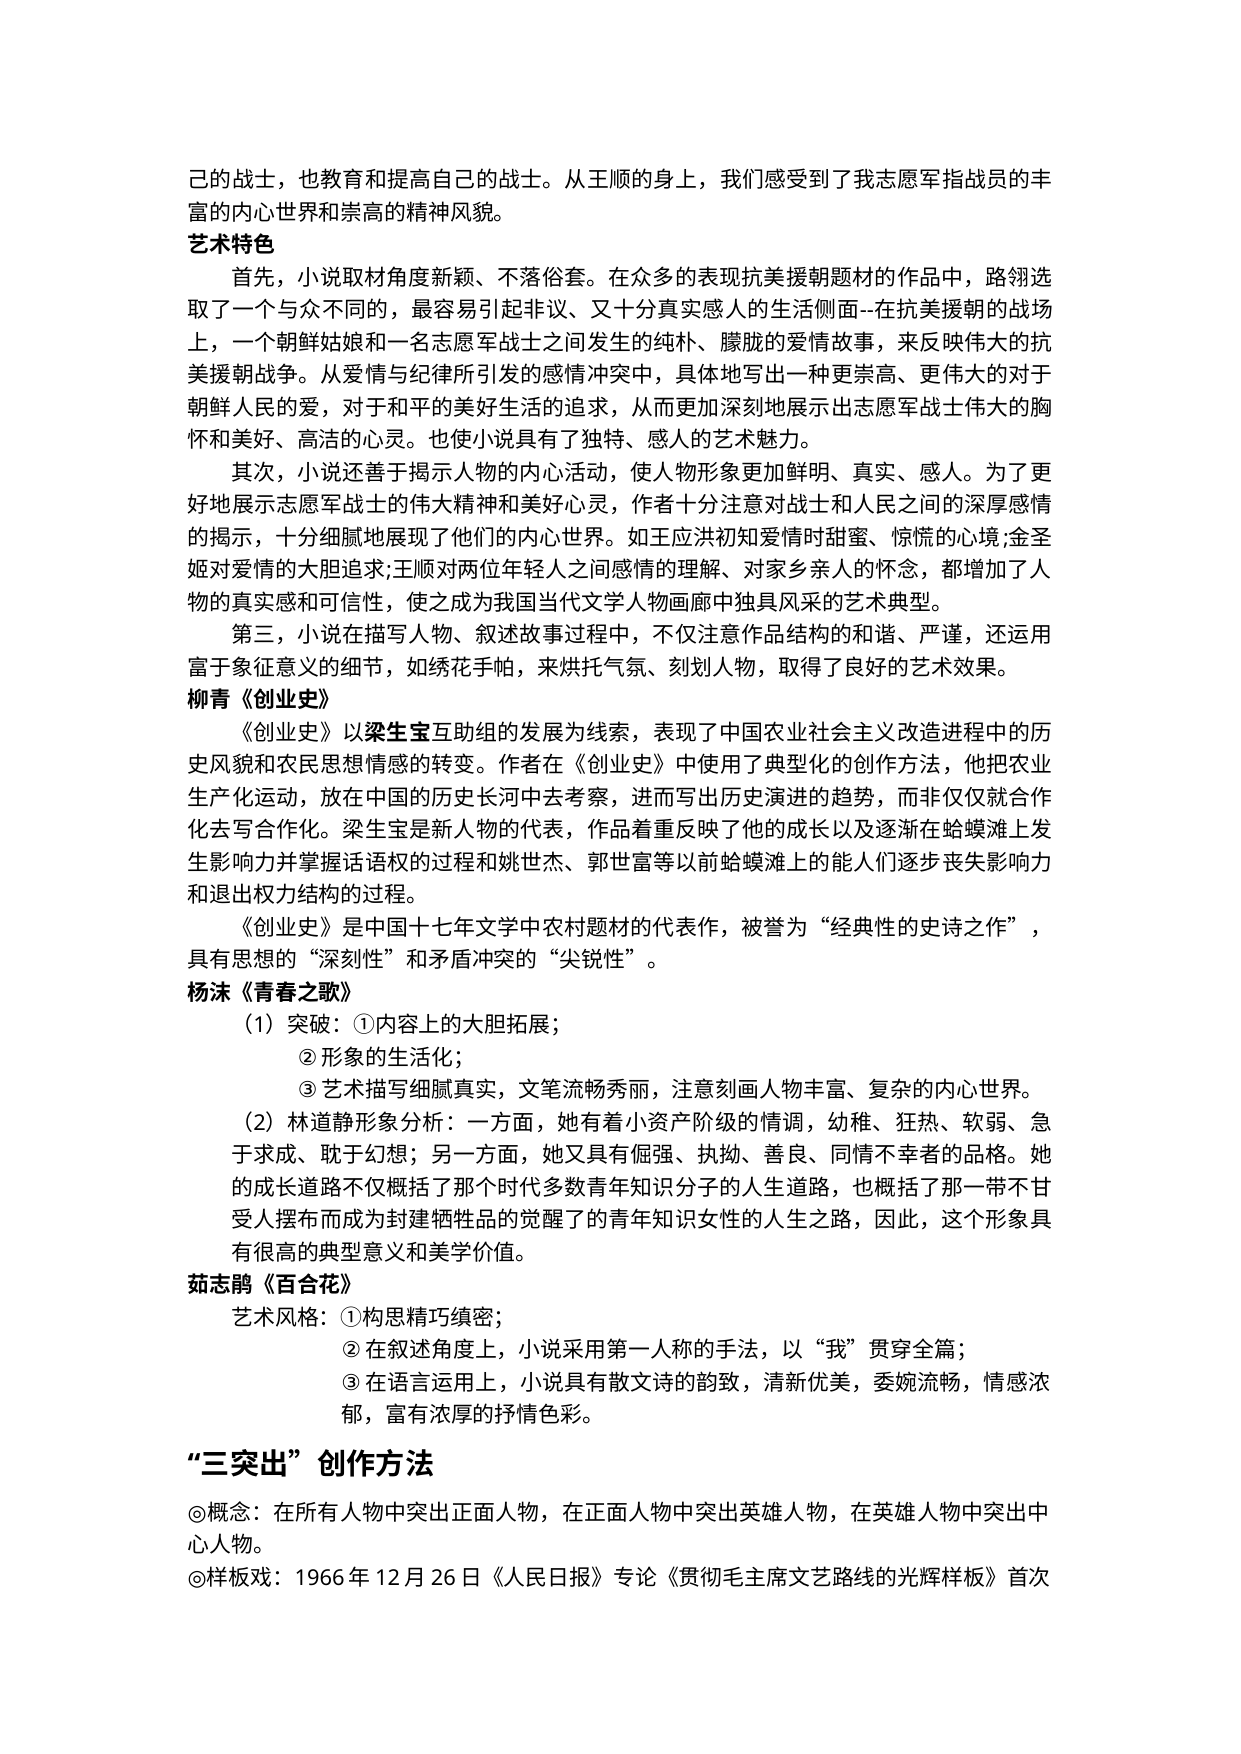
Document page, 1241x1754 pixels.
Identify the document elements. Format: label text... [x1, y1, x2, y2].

text “三突出”创作方法 [187, 1429, 1053, 1494]
text ②形象的生活化； [187, 1039, 1053, 1072]
text 《创业史》是中国十七年文学中农村题材的代表作，被誉为“经典性的史诗之作”，具有思想的“深刻性”和矛盾冲突的“尖锐性”。 [187, 909, 1053, 974]
text （1）突破：①内容上的大胆拓展； [187, 1007, 1053, 1039]
text 柳青《创业史》 [187, 682, 1053, 714]
text 其次，小说还善于揭示人物的内心活动，使人物形象更加鲜明、真实、感人。为了更好地展示志愿军战士的伟大精神和美好心灵，作者十分注意对战士和人民之间的深厚感情的揭示，十分细腻地展现了他们的内心世界。如王应洪初知爱情时甜蜜、惊慌的心境;金圣姬对爱情的大胆追求;王顺对两位年轻人之间感情的理解、对家乡亲人的怀念，都增加了人物的真实感和可信性，使之成为我国当代文学人物画廊中独具风采的艺术典型。 [187, 454, 1053, 617]
list 林道静形象分析：一方面，她有着小资产阶级的情调，幼稚、狂热、软弱、急于求成、耽于幻想；另一方面，她又具有倔强、执拗、善良、同情不幸者的品格。她的成长道路不仅概括了那个时代多数青年知识分子的人生道路，也概括了那一带不甘受人摆布而成为封建牺牲品的觉醒了的青年知识女性的人生之路，因此，这个形象具有很高的典型意义和美学价值。 [231, 1104, 1053, 1267]
text 《创业史》以梁生宝互助组的发展为线索，表现了中国农业社会主义改造进程中的历史风貌和农民思想情感的转变。作者在《创业史》中使用了典型化的创作方法，他把农业生产化运动，放在中国的历史长河中去考察，进而写出历史演进的趋势，而非仅仅就合作化去写合作化。梁生宝是新人物的代表，作品着重反映了他的成长以及逐渐在蛤蟆滩上发生影响力并掌握话语权的过程和姚世杰、郭世富等以前蛤蟆滩上的能人们逐步丧失影响力和退出权力结构的过程。 [187, 714, 1053, 909]
text ◎概念：在所有人物中突出正面人物，在正面人物中突出英雄人物，在英雄人物中突出中心人物。 [187, 1494, 1053, 1559]
text 第三，小说在描写人物、叙述故事过程中，不仅注意作品结构的和谐、严谨，还运用富于象征意义的细节，如绣花手帕，来烘托气氛、刻划人物，取得了良好的艺术效果。 [187, 617, 1053, 682]
text 艺术特色 [187, 227, 1053, 259]
text 首先，小说取材角度新颖、不落俗套。在众多的表现抗美援朝题材的作品中，路翎选取了一个与众不同的，最容易引起非议、又十分真实感人的生活侧面--在抗美援朝的战场上，一个朝鲜姑娘和一名志愿军战士之间发生的纯朴、朦胧的爱情故事，来反映伟大的抗美援朝战争。从爱情与纪律所引发的感情冲突中，具体地写出一种更崇高、更伟大的对于朝鲜人民的爱，对于和平的美好生活的追求，从而更加深刻地展示出志愿军战士伟大的胸怀和美好、高洁的心灵。也使小说具有了独特、感人的艺术魅力。 [187, 259, 1053, 454]
text 艺术风格：①构思精巧缜密； [187, 1299, 1053, 1332]
text ②在叙述角度上，小说采用第一人称的手法，以“我”贯穿全篇； [187, 1332, 1053, 1364]
text 茹志鹃《百合花》 [187, 1267, 1053, 1299]
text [187, 162, 1053, 227]
text 杨沫《青春之歌》 [187, 974, 1053, 1007]
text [187, 1559, 1053, 1592]
text ③在语言运用上，小说具有散文诗的韵致，清新优美，委婉流畅，情感浓郁，富有浓厚的抒情色彩。 [341, 1364, 1053, 1429]
text ③艺术描写细腻真实，文笔流畅秀丽，注意刻画人物丰富、复杂的内心世界。 [187, 1072, 1053, 1104]
